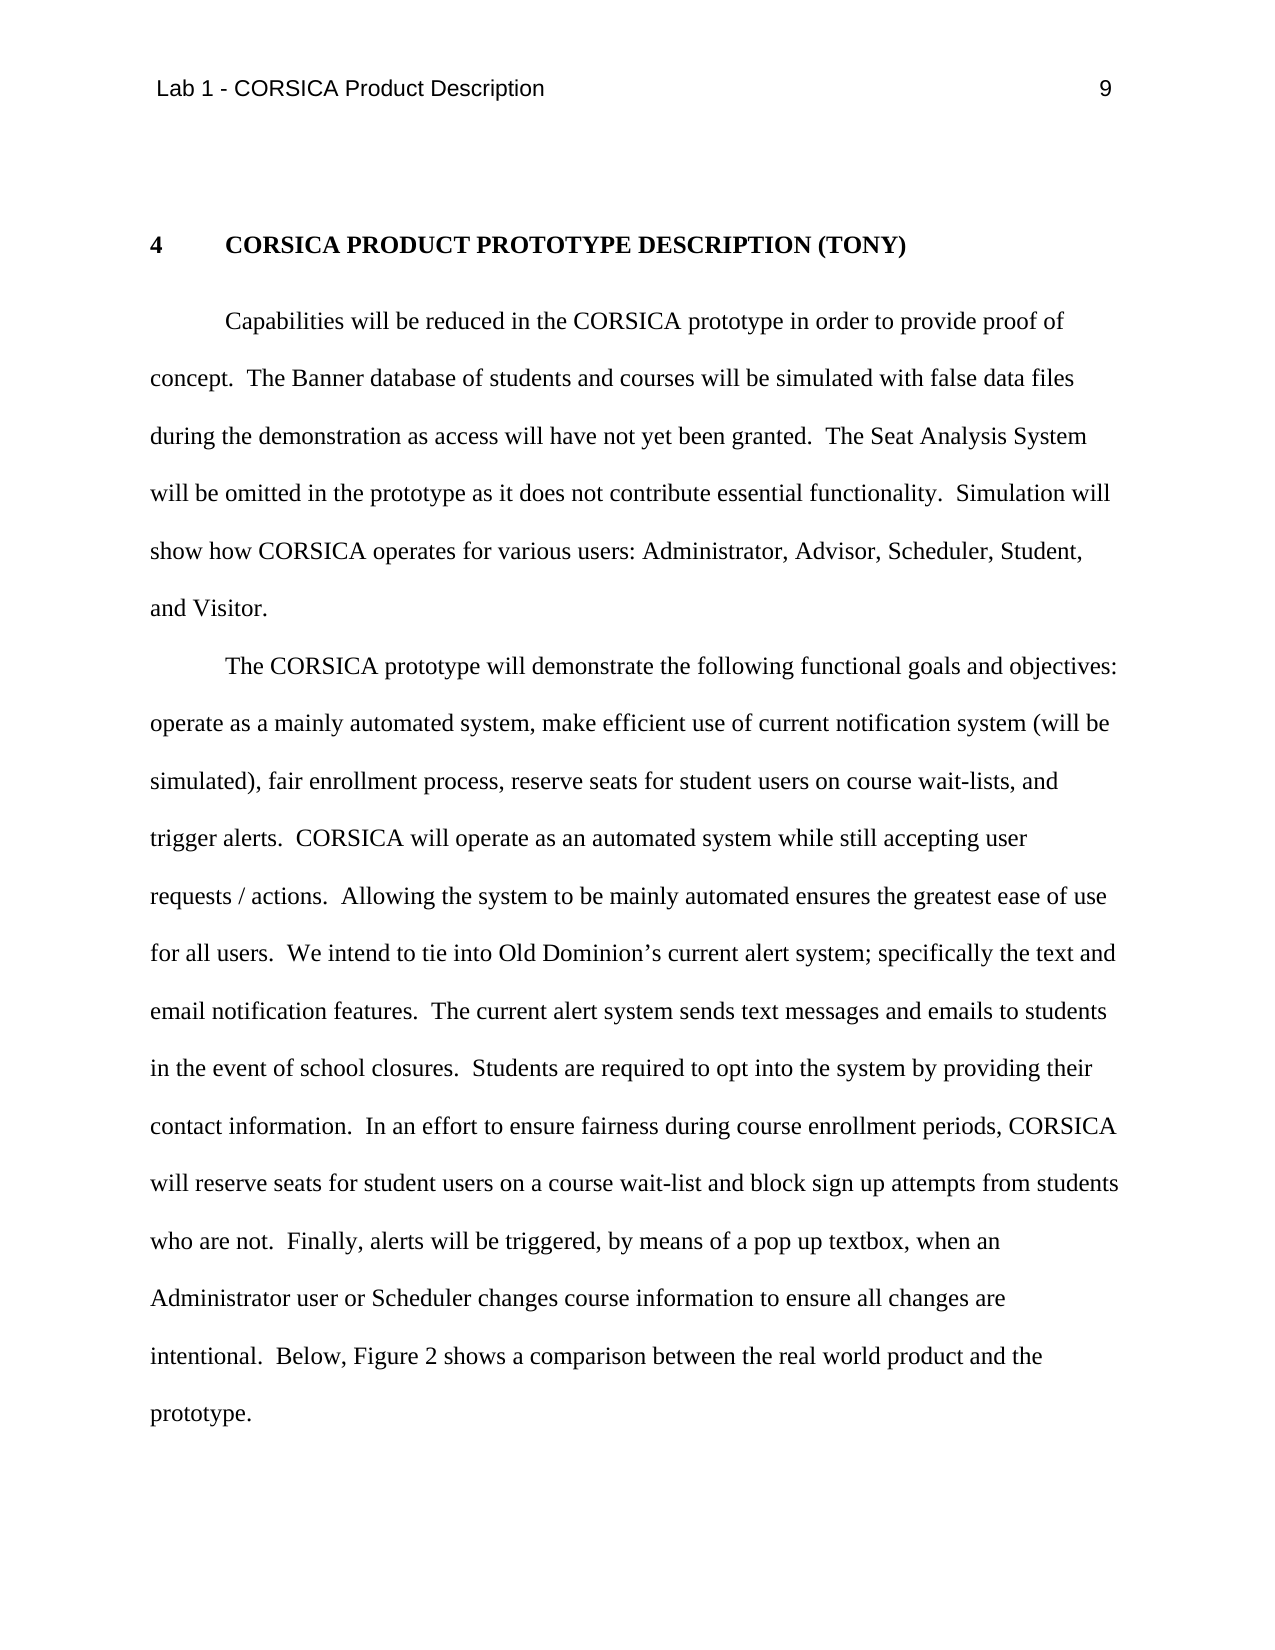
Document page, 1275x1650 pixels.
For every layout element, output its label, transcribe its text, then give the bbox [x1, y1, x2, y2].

text The CORSICA prototype will demonstrate the following functional goals and objectives: operate as a mainly automated system, make efficient use of current notification system (will be simulated), fair enrollment process, reserve seats for student users on course wait-lists, and trigger alerts. CORSICA will operate as an automated system while still accepting user requests / actions. Allowing the system to be mainly automated ensures the greatest ease of use for all users. We intend to tie into Old Dominion’s current alert system; specifically the text and email notification features. The current alert system sends text messages and emails to students in the event of school closures. Students are required to opt into the system by providing their contact information. In an effort to ensure fairness during course enrollment periods, CORSICA will reserve seats for student users on a course wait-list and block sign up attempts from students who are not. Finally, alerts will be triggered, by means of a pop up textbox, when an Administrator user or Scheduler changes course information to ensure all changes are intentional. Below, Figure 2 shows a comparison between the real world product and the prototype. [150, 651, 1125, 1427]
text Capabilities will be reduced in the CORSICA prototype in order to provide proof of concept. The Banner database of students and courses will be simulated with false data files during the demonstration as access will have not yet been granted. The Seat Analysis System will be omitted in the prototype as it does not contribute essential functionality. Simulation will show how CORSICA operates for various users: Administrator, Advisor, Scheduler, Student, and Visitor. [150, 306, 1125, 622]
subtitle 4 CORSICA PRODUCT PROTOTYPE DESCRIPTION (TONY) [150, 230, 1125, 259]
